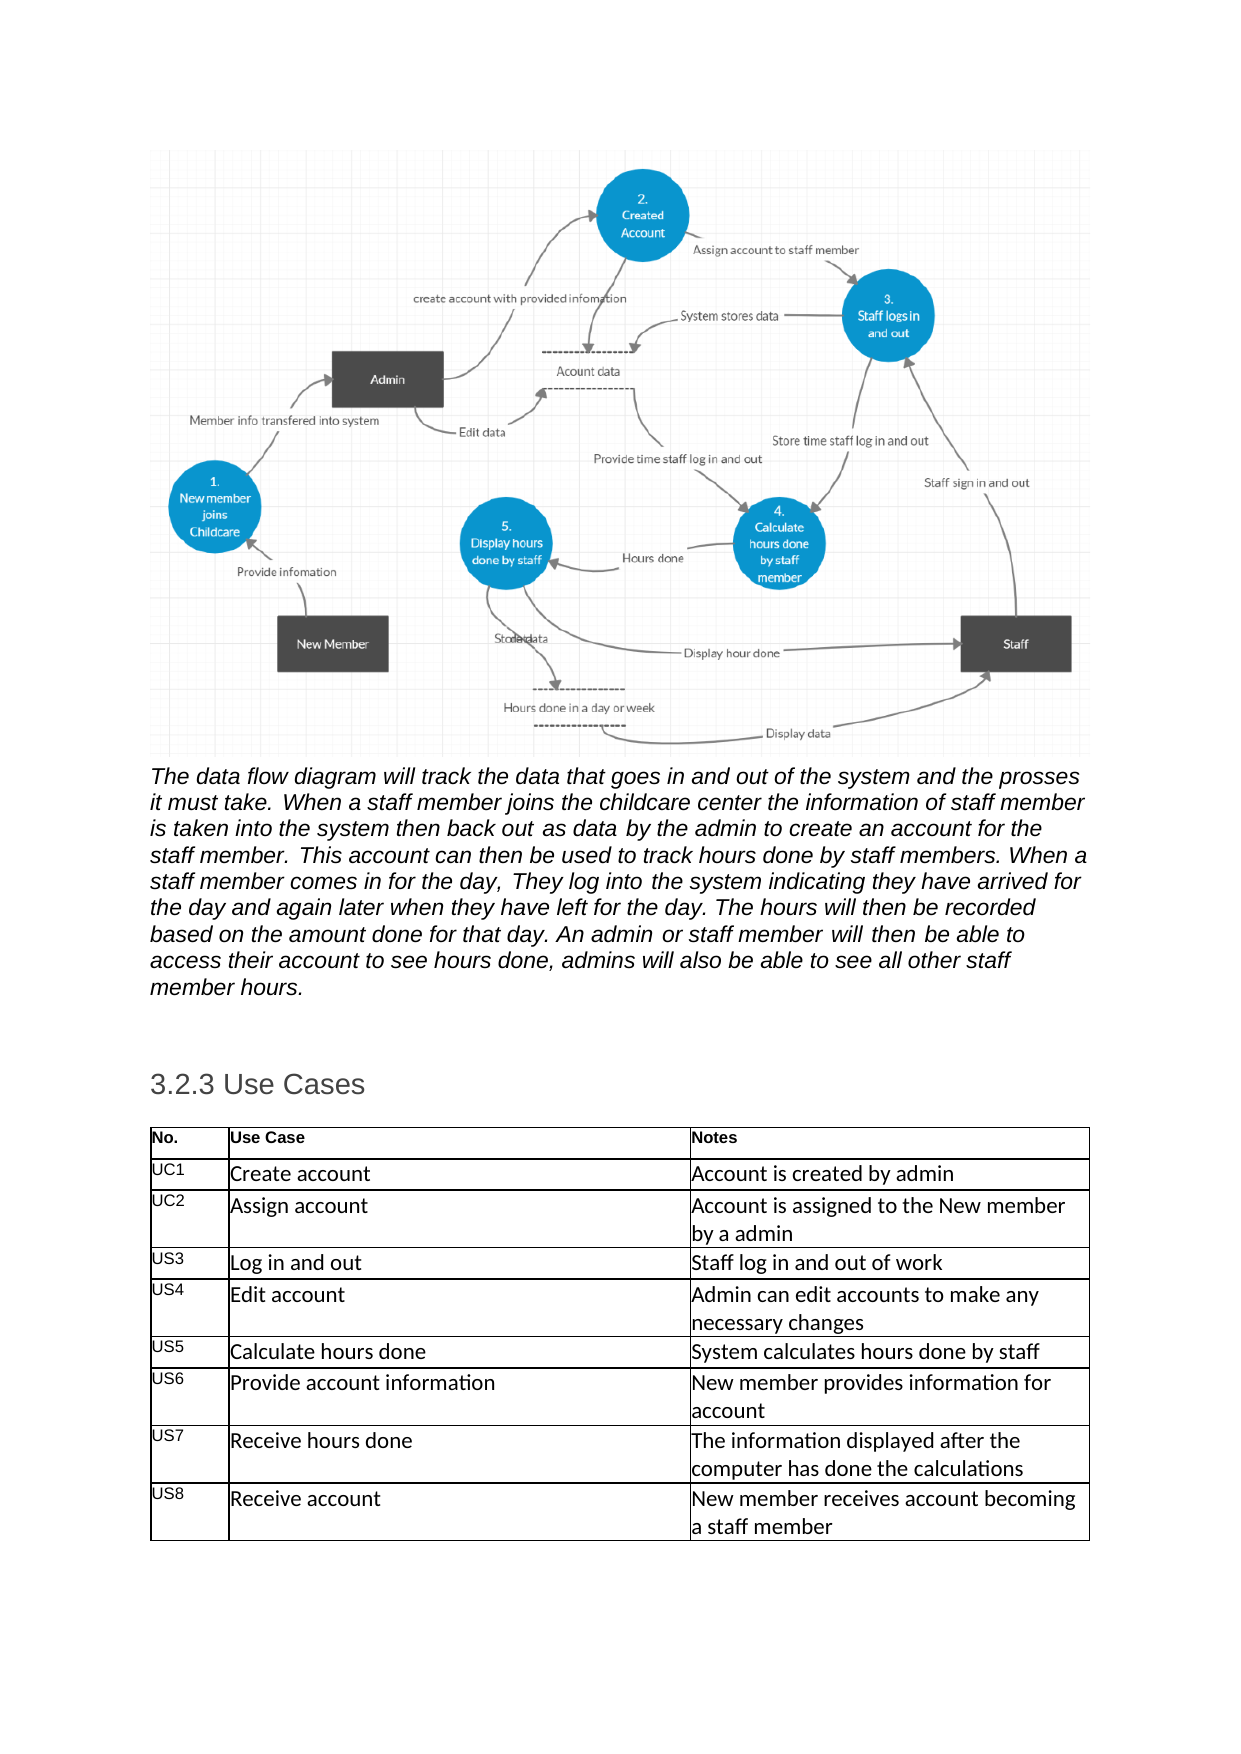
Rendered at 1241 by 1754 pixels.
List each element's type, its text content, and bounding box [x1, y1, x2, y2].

table_cell System calculates hours done by staff [691, 1337, 1089, 1367]
table_cell US8 [152, 1484, 228, 1540]
table_cell Edit account [230, 1280, 690, 1336]
table_cell US3 [152, 1248, 228, 1278]
table_cell Assign account [230, 1191, 690, 1247]
table_cell Account is assigned to the New member by a admin [691, 1191, 1089, 1247]
table_cell US7 [152, 1426, 228, 1482]
table_cell Account is created by admin [691, 1160, 1089, 1189]
table_cell Calculate hours done [230, 1337, 690, 1367]
table_header Notes [691, 1128, 1089, 1158]
picture [150, 150, 1091, 757]
table_cell UC2 [152, 1191, 228, 1247]
table_cell Staff log in and out of work [691, 1248, 1089, 1278]
text The data flow diagram will track the data that goes in and out of the system and the prosses it must take. When a staff member joins the childcare center the information of staff member is taken into the system then back out as data by the admin to create an account for the staff member. This account can then be used to track hours done by staff members. When a staff member comes in for the day, They log into the system indicating they have arrived for the day and again later when they have left for the day. The hours will then be recorded based on the amount done for that day. An admin or staff member will then be able to access their account to see hours done, admins will also be able to see all other staff member hours. [150, 763, 1090, 1000]
table_cell New member provides information for account [691, 1369, 1089, 1424]
table_header Use Case [230, 1128, 690, 1158]
table_cell Receive account [230, 1484, 690, 1540]
text 3.2.3 Use Cases [150, 1067, 1090, 1100]
table_cell Receive hours done [230, 1426, 690, 1482]
table_cell The information displayed after the computer has done the calculations [691, 1426, 1089, 1482]
table_cell New member receives account becoming a staff member [691, 1484, 1089, 1540]
table_cell US6 [152, 1369, 228, 1424]
table_cell Admin can edit accounts to make any necessary changes [691, 1280, 1089, 1336]
table_cell US4 [152, 1280, 228, 1336]
table_cell Create account [230, 1160, 690, 1189]
table_cell Log in and out [230, 1248, 690, 1278]
table_cell UC1 [152, 1160, 228, 1189]
table_cell Provide account information [230, 1369, 690, 1424]
table_header No. [152, 1128, 228, 1158]
table_cell US5 [152, 1337, 228, 1367]
